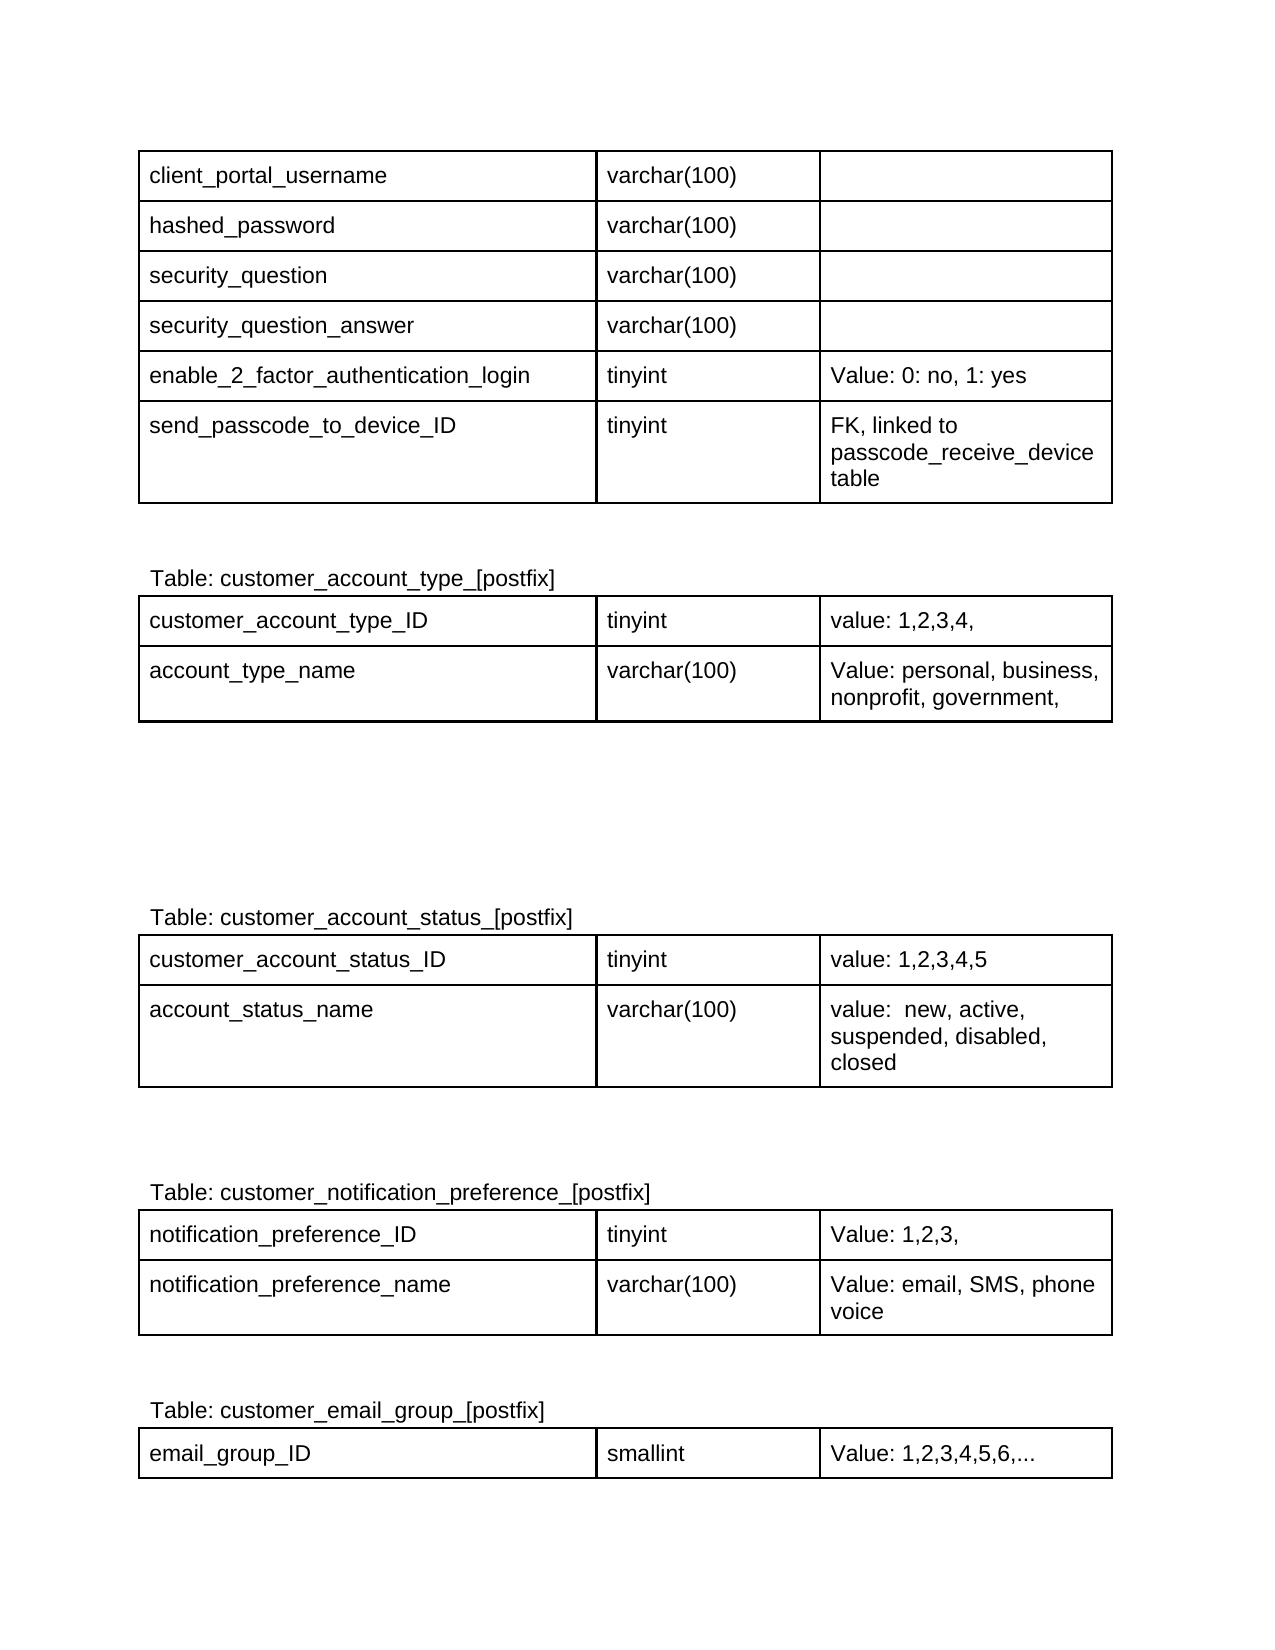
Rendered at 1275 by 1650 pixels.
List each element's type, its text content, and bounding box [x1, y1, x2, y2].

table_cell varchar(100) [598, 302, 819, 350]
text Table: customer_account_status_[postfix] [150, 904, 1125, 930]
table_header tinyint [598, 936, 819, 984]
table_cell tinyint [598, 352, 819, 400]
table_cell value: new, active, suspended, disabled, closed [821, 986, 1111, 1086]
table_cell [821, 302, 1111, 350]
table_header tinyint [598, 1211, 819, 1259]
table_cell varchar(100) [598, 986, 819, 1086]
table_cell [821, 152, 1111, 200]
table_cell varchar(100) [598, 152, 819, 200]
table_header value: 1,2,3,4, [821, 597, 1111, 645]
table_cell varchar(100) [598, 252, 819, 300]
table_header email_group_ID [140, 1429, 595, 1477]
table_cell enable_2_factor_authentication_login [140, 352, 595, 400]
table_cell notification_preference_name [140, 1261, 595, 1334]
table_header tinyint [598, 597, 819, 645]
table_cell client_portal_username [140, 152, 595, 200]
text Table: customer_account_type_[postfix] [150, 564, 1125, 591]
table_cell Value: 0: no, 1: yes [821, 352, 1111, 400]
table_cell Value: personal, business, nonprofit, government, [821, 647, 1111, 720]
table_cell varchar(100) [598, 202, 819, 250]
table_header customer_account_type_ID [140, 597, 595, 645]
table_header smallint [598, 1429, 819, 1477]
table_cell security_question_answer [140, 302, 595, 350]
table_cell Value: email, SMS, phone voice [821, 1261, 1111, 1334]
table_cell hashed_password [140, 202, 595, 250]
table_header customer_account_status_ID [140, 936, 595, 984]
table_cell account_type_name [140, 647, 595, 720]
table_header Value: 1,2,3,4,5,6,... [821, 1429, 1111, 1477]
table_cell send_passcode_to_device_ID [140, 402, 595, 502]
text Table: customer_notification_preference_[postfix] [150, 1178, 1125, 1205]
table_cell security_question [140, 252, 595, 300]
table_cell [821, 202, 1111, 250]
table_header notification_preference_ID [140, 1211, 595, 1259]
table_cell [821, 252, 1111, 300]
table_header Value: 1,2,3, [821, 1211, 1111, 1259]
text Table: customer_email_group_[postfix] [150, 1397, 1125, 1423]
table_cell FK, linked to passcode_receive_device table [821, 402, 1111, 502]
table_cell account_status_name [140, 986, 595, 1086]
table_cell varchar(100) [598, 1261, 819, 1334]
table_header value: 1,2,3,4,5 [821, 936, 1111, 984]
table_cell tinyint [598, 402, 819, 502]
table_cell varchar(100) [598, 647, 819, 720]
